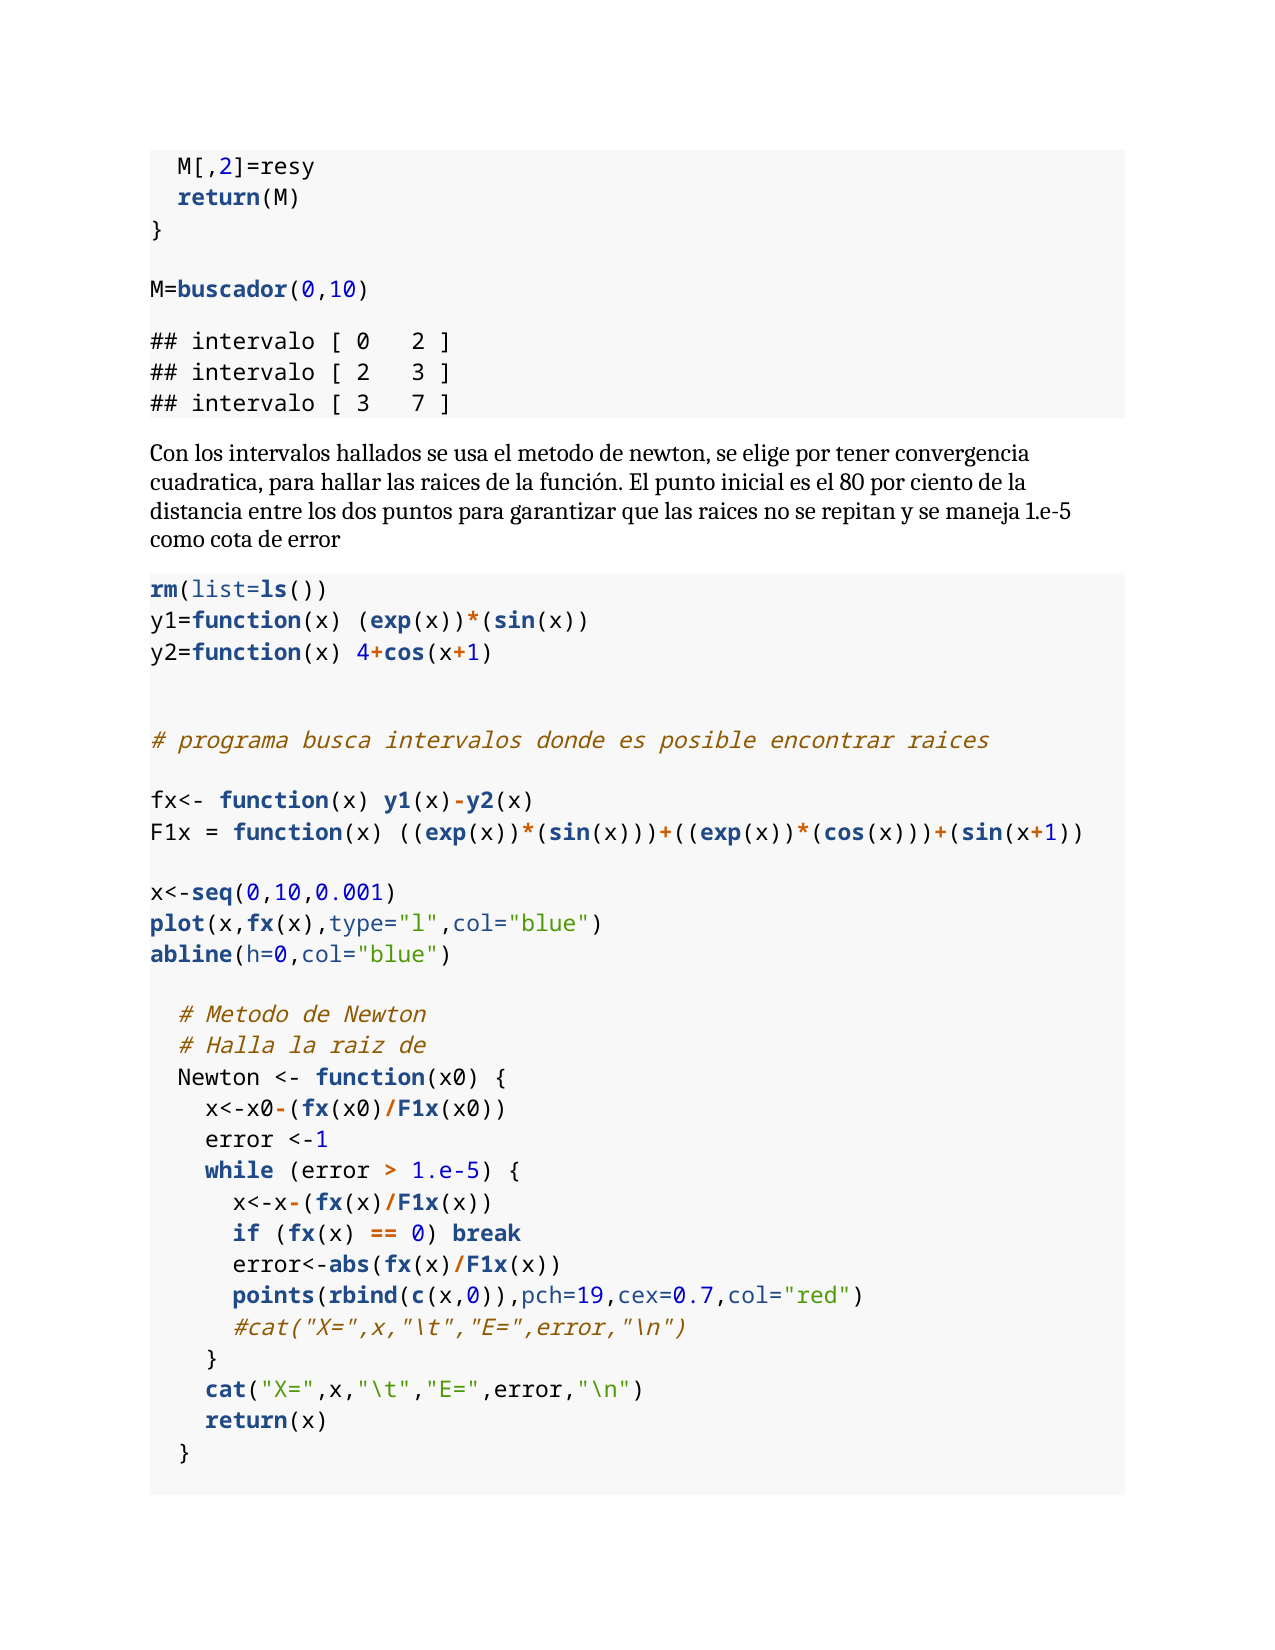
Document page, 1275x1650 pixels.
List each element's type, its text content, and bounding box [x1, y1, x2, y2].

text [150, 573, 1125, 1495]
text ## intervalo [ 0 2 ] ## intervalo [ 2 3 ] ## intervalo [ 3 7 ] [150, 324, 1125, 418]
text Con los intervalos hallados se usa el metodo de newton, se elige por tener convergencia cuadratica, para hallar las raices de la función. El punto inicial es el 80 por ciento de la distancia entre los dos puntos para garantizar que las raices no se repitan y se maneja 1.e-5 como cota de error [150, 439, 1125, 554]
